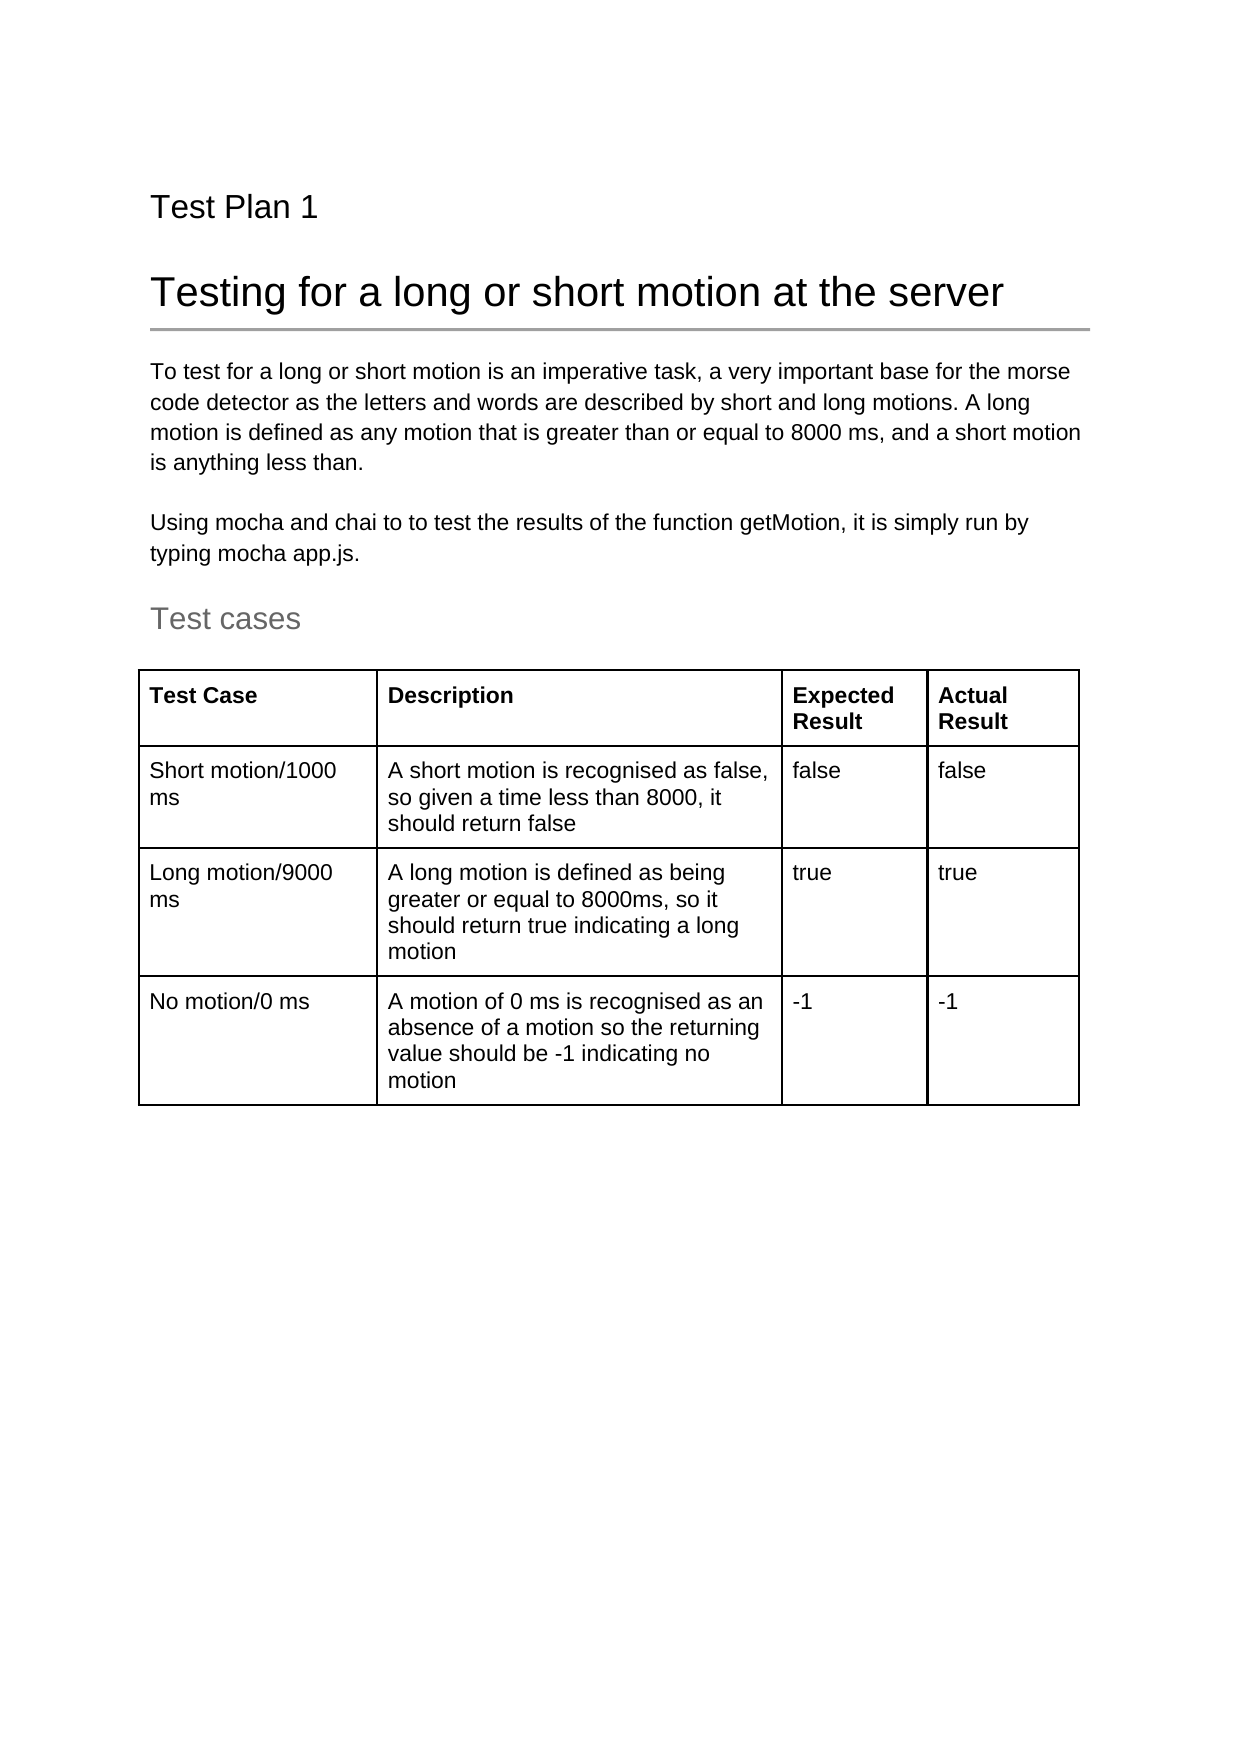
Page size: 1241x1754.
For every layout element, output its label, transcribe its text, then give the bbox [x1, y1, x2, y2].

table_cell true [783, 849, 926, 975]
table_header Description [378, 671, 781, 745]
table_cell false [929, 747, 1078, 847]
text Using mocha and chai to to test the results of the function getMotion, it is simply run by typing mocha app.js. [150, 509, 1090, 566]
table_cell No motion/0 ms [140, 977, 376, 1103]
table_cell -1 [783, 977, 926, 1103]
table_cell -1 [929, 977, 1078, 1103]
table_cell A long motion is defined as being greater or equal to 8000ms, so it should return true indicating a long motion [378, 849, 781, 975]
table_header Actual Result [929, 671, 1078, 745]
subtitle Test cases [150, 600, 1090, 636]
table_cell Long motion/9000 ms [140, 849, 376, 975]
table_cell true [929, 849, 1078, 975]
table_header Expected Result [783, 671, 926, 745]
table_cell A motion of 0 ms is recognised as an absence of a motion so the returning value should be -1 indicating no motion [378, 977, 781, 1103]
table_cell A short motion is recognised as false, so given a time less than 8000, it should return false [378, 747, 781, 847]
table_cell Short motion/1000 ms [140, 747, 376, 847]
table_cell false [783, 747, 926, 847]
subtitle Test Plan 1 [150, 187, 1090, 226]
text To test for a long or short motion is an imperative task, a very important base for the morse code detector as the letters and words are described by short and long motions. A long motion is defined as any motion that is greater than or equal to 8000 ms, and a short motion is anything less than. [150, 358, 1090, 475]
table_header Test Case [140, 671, 376, 745]
subtitle Testing for a long or short motion at the server [150, 268, 1090, 316]
